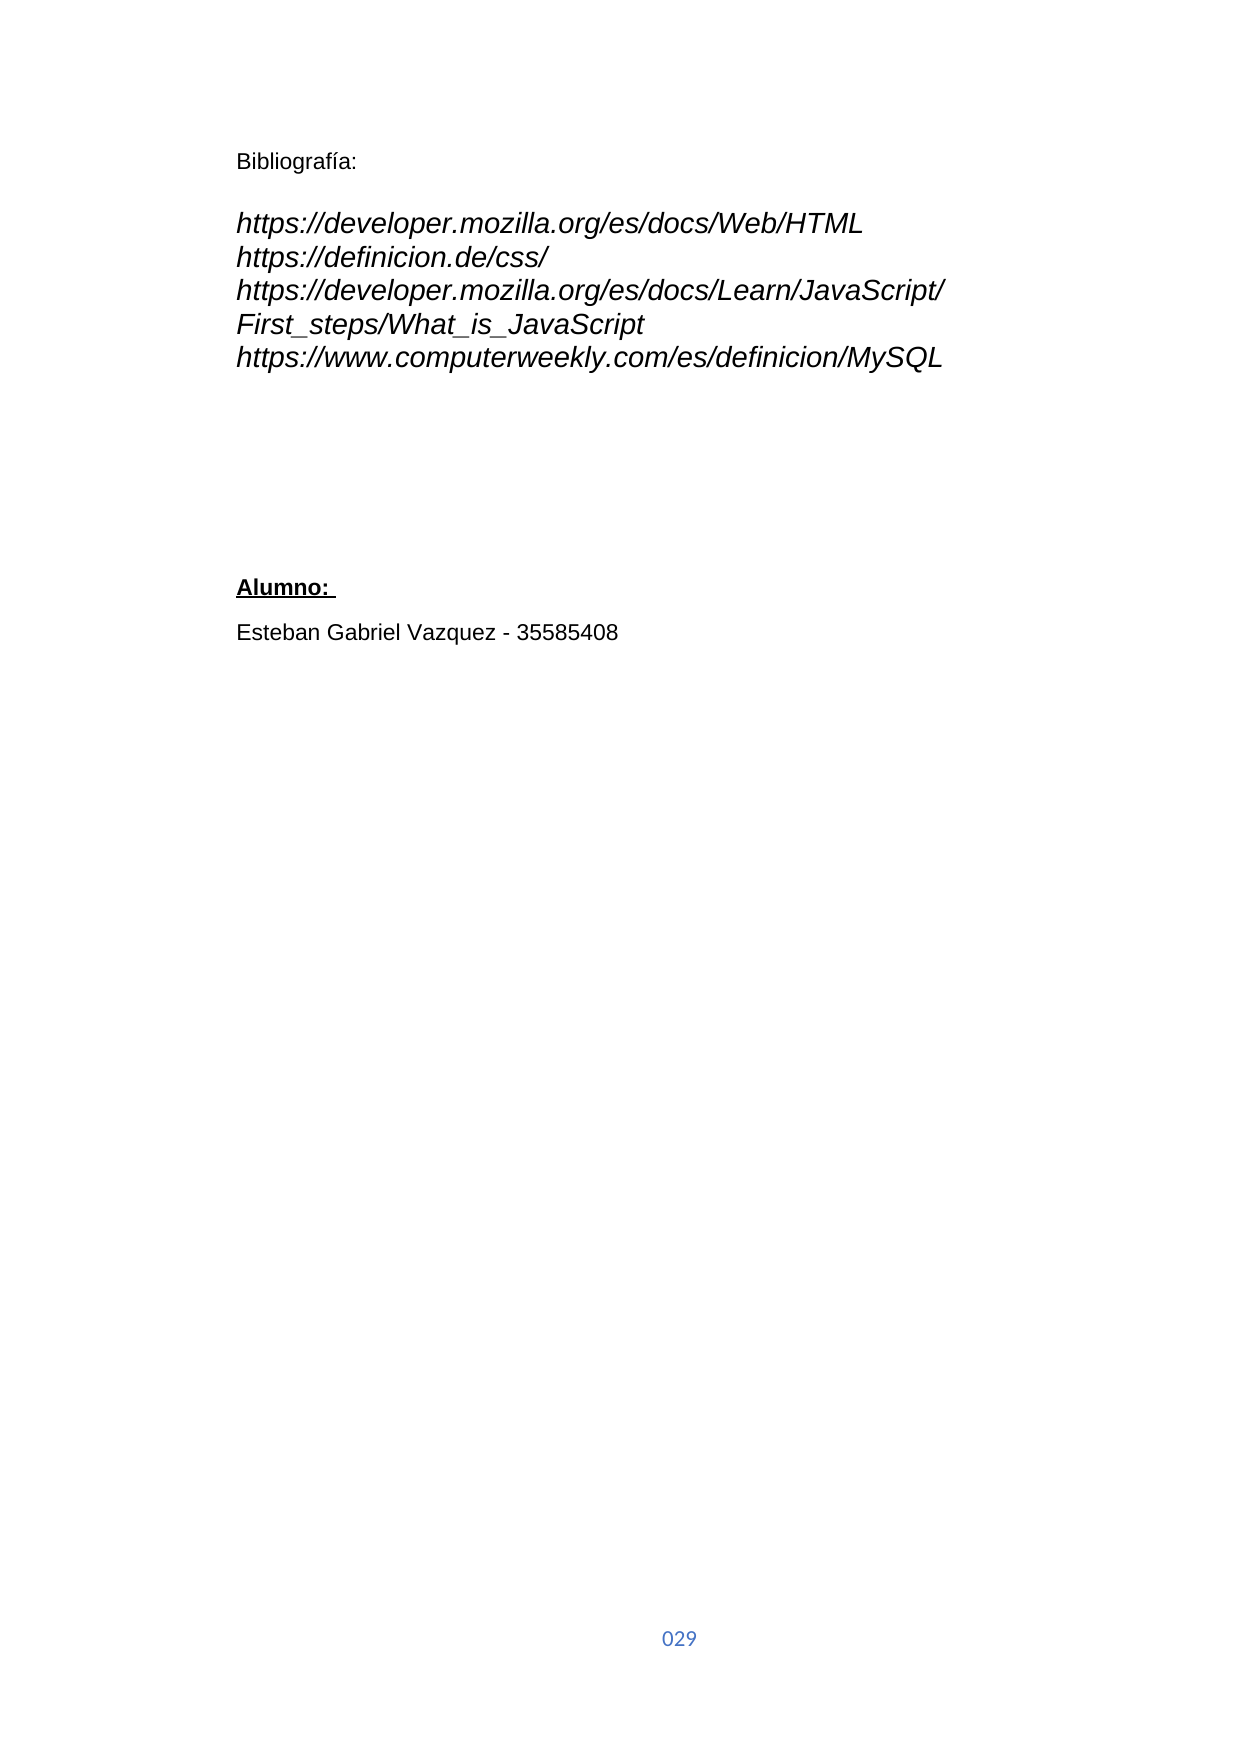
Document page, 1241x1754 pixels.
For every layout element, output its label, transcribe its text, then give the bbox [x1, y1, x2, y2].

text Esteban Gabriel Vazquez - 35585408 [236, 619, 1122, 645]
text Bibliografía: [236, 148, 1122, 202]
text https://definicion.de/css/ [236, 240, 1122, 273]
text https://developer.mozilla.org/es/docs/Learn/JavaScript/First_steps/What_is_JavaScript [236, 273, 1122, 340]
text Alumno: [236, 574, 1122, 600]
text https://developer.mozilla.org/es/docs/Web/HTML [236, 206, 1122, 240]
text https://www.computerweekly.com/es/definicion/MySQL [236, 340, 1122, 374]
